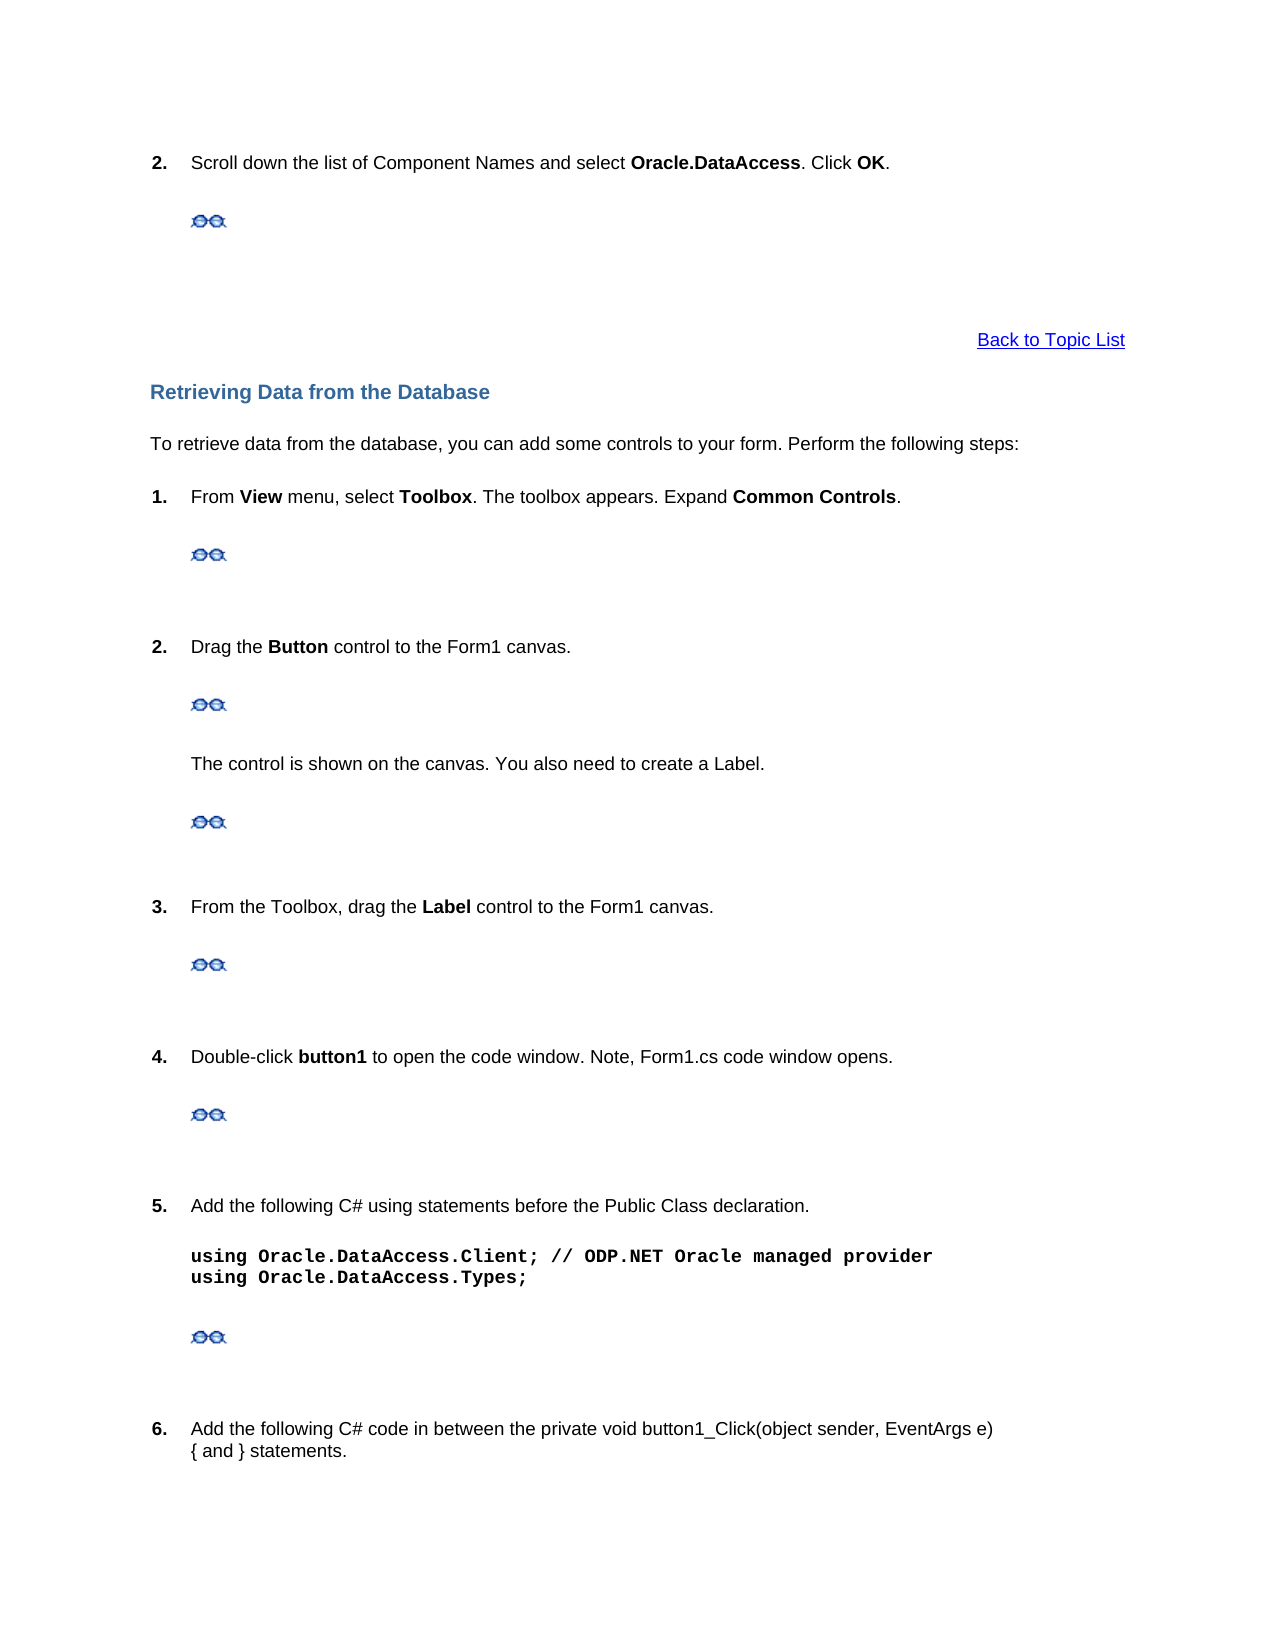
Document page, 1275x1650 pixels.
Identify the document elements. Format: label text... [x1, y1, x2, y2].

table_cell 5. [150, 1193, 189, 1416]
table_cell Drag the Button control to the Form1 canvas. The control is shown on the canvas. You also need to create a Label. [189, 634, 1166, 894]
picture [190, 803, 229, 842]
table_header 1. [150, 484, 189, 633]
table_cell Scroll down the list of Component Names and select Oracle.DataAccess. Click OK. [189, 150, 1166, 299]
text Back to Topic List [150, 329, 1125, 351]
table_cell 2. [150, 150, 189, 299]
picture [190, 946, 229, 984]
table_header From View menu, select Toolbox. The toolbox appears. Expand Common Controls. [189, 484, 1166, 633]
picture [190, 1318, 229, 1357]
text To retrieve data from the database, you can add some controls to your form. Perform the following steps: [150, 433, 1125, 455]
picture [190, 536, 229, 574]
table_cell From the Toolbox, drag the Label control to the Form1 canvas. [189, 894, 1166, 1043]
table_cell Add the following C# using statements before the Public Class declaration. using Oracle.DataAccess.Client; // ODP.NET Oracle managed provider using Oracle.DataAccess.Types; [189, 1193, 1166, 1416]
table_cell 2. [150, 634, 189, 894]
table_cell 6. [150, 1416, 189, 1492]
table_cell 4. [150, 1044, 189, 1193]
picture [190, 686, 229, 724]
picture [190, 202, 229, 241]
picture [190, 1096, 229, 1134]
text Retrieving Data from the Database [150, 380, 1125, 404]
table_cell Double-click button1 to open the code window. Note, Form1.cs code window opens. [189, 1044, 1166, 1193]
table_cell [189, 1416, 1166, 1492]
table_cell 3. [150, 894, 189, 1043]
